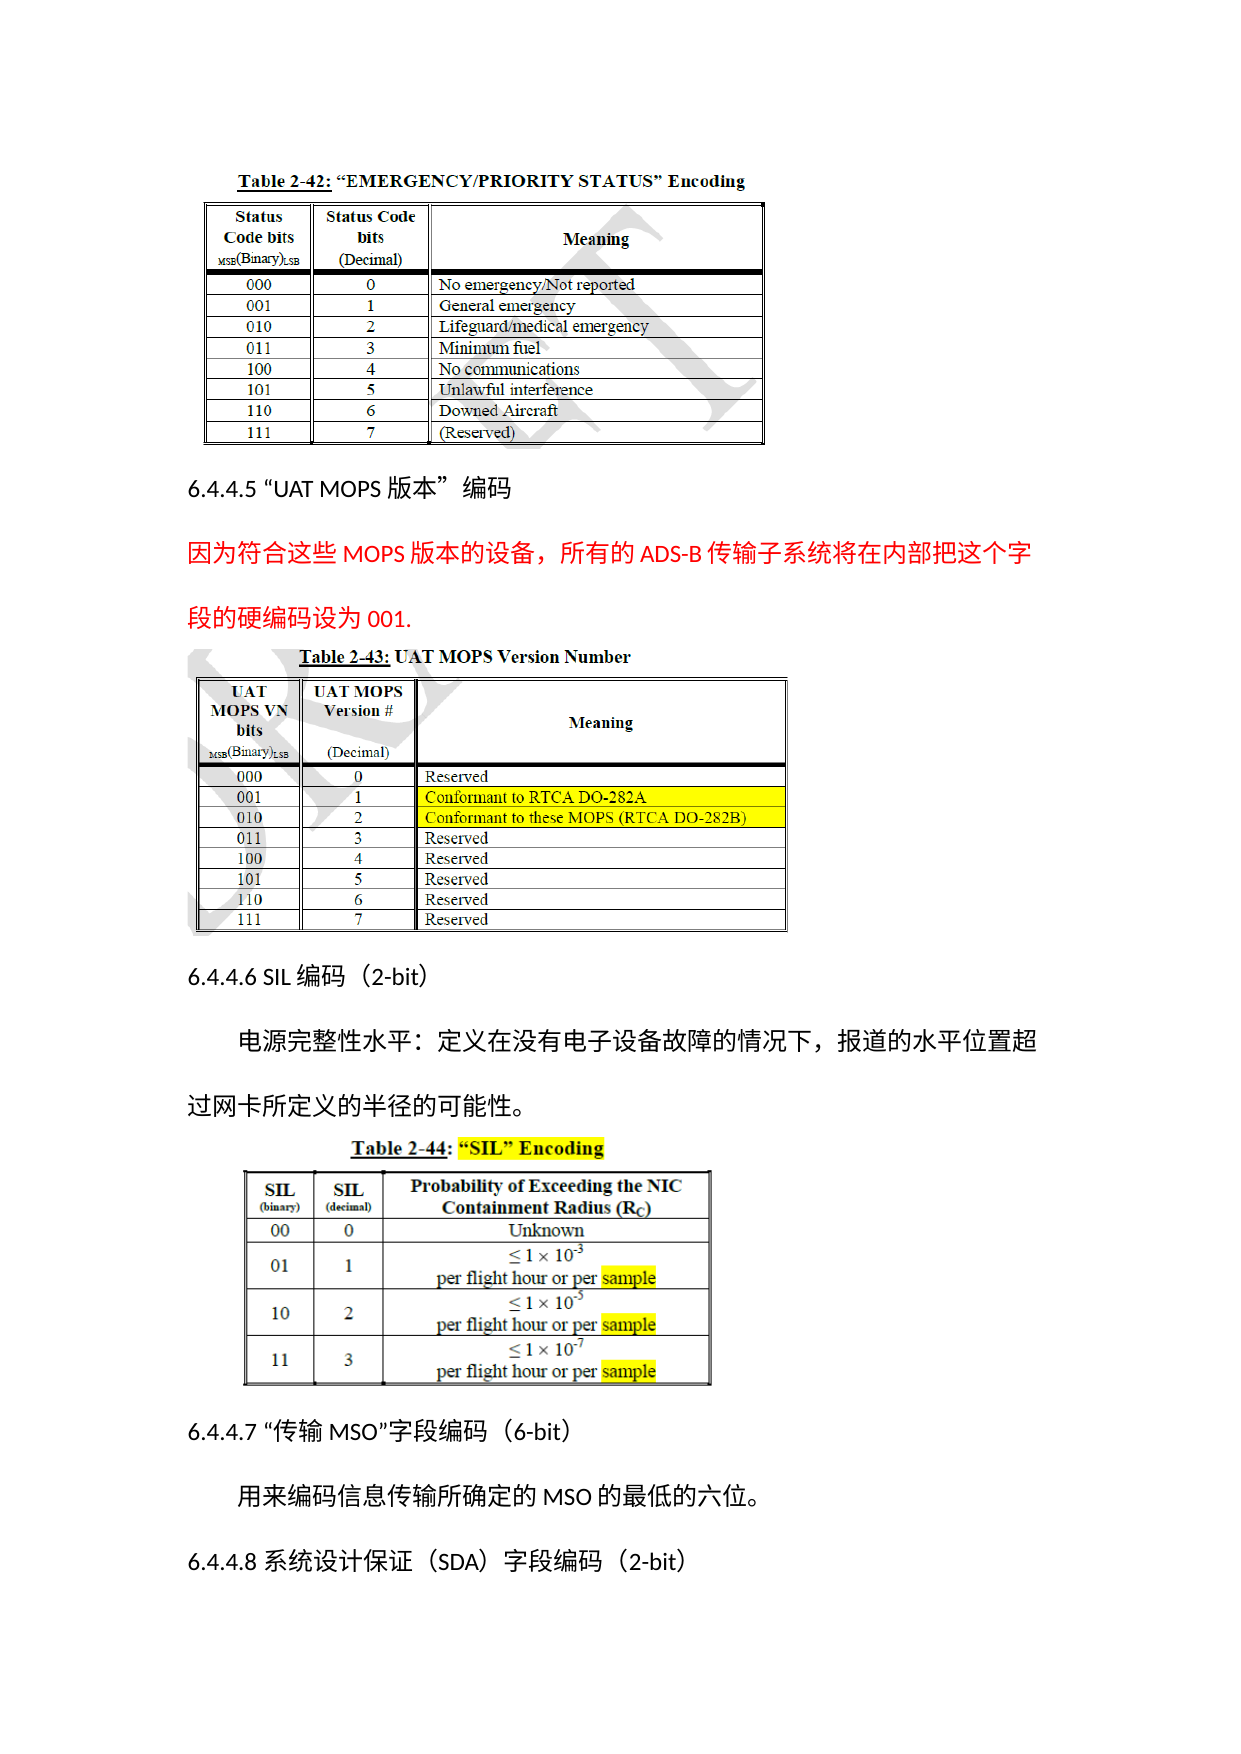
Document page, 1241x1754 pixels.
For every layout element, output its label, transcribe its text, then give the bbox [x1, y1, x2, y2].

text 电源完整性水平：定义在没有电子设备故障的情况下，报道的水平位置超过网卡所定义的半径的可能性。 [187, 1007, 1053, 1137]
text 因为符合这些MOPS版本的设备，所有的ADS-B传输子系统将在内部把这个字段的硬编码设为001. [187, 519, 1053, 649]
picture [187, 162, 773, 449]
text 6.4.4.8 系统设计保证（SDA）字段编码（2-bit） [187, 1527, 1053, 1592]
picture [237, 1137, 724, 1395]
text 6.4.4.6 SIL编码（2-bit） [187, 942, 1053, 1007]
text 6.4.4.7 “传输MSO”字段编码（6-bit） [187, 1397, 1053, 1462]
text 6.4.4.5 “UAT MOPS 版本”编码 [187, 454, 1053, 519]
picture [187, 649, 791, 936]
text 用来编码信息传输所确定的MSO的最低的六位。 [187, 1462, 1053, 1527]
